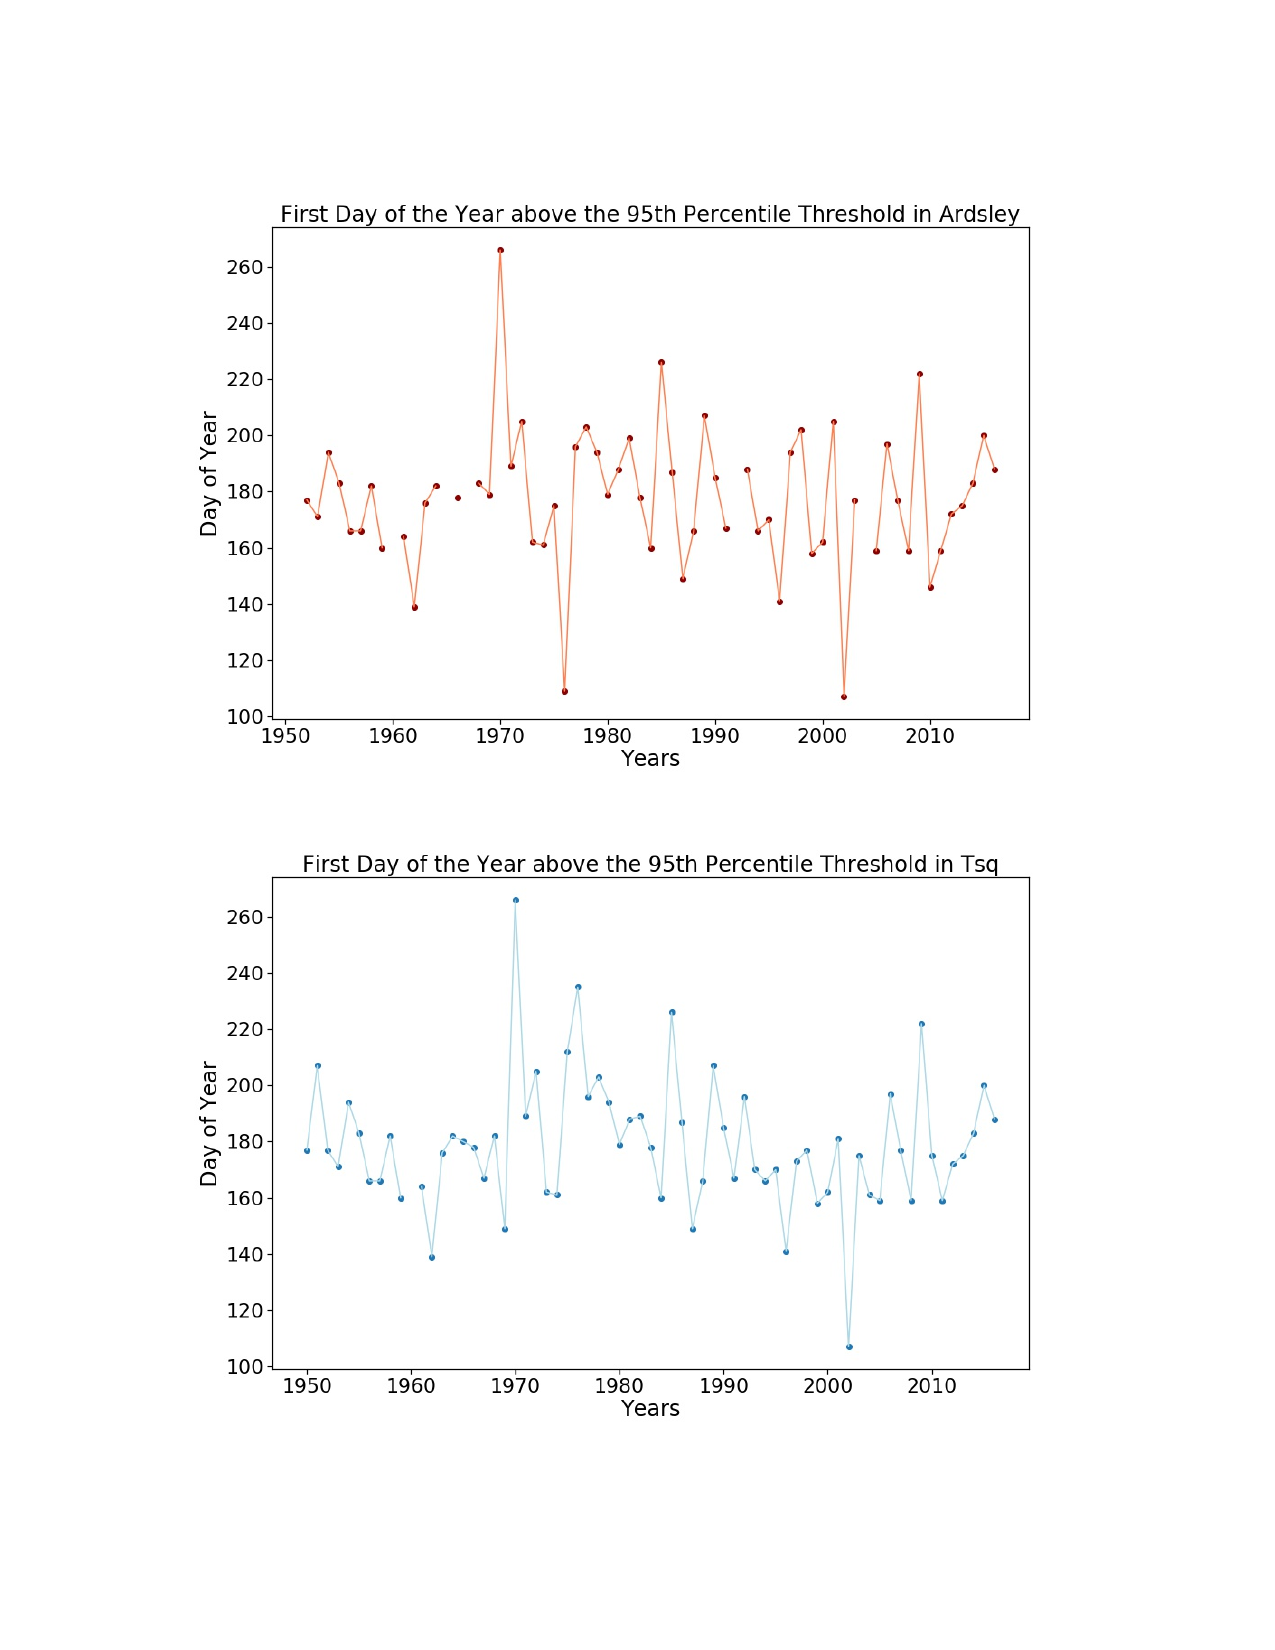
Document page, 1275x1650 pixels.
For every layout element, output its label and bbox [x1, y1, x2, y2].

picture [150, 150, 1125, 1450]
